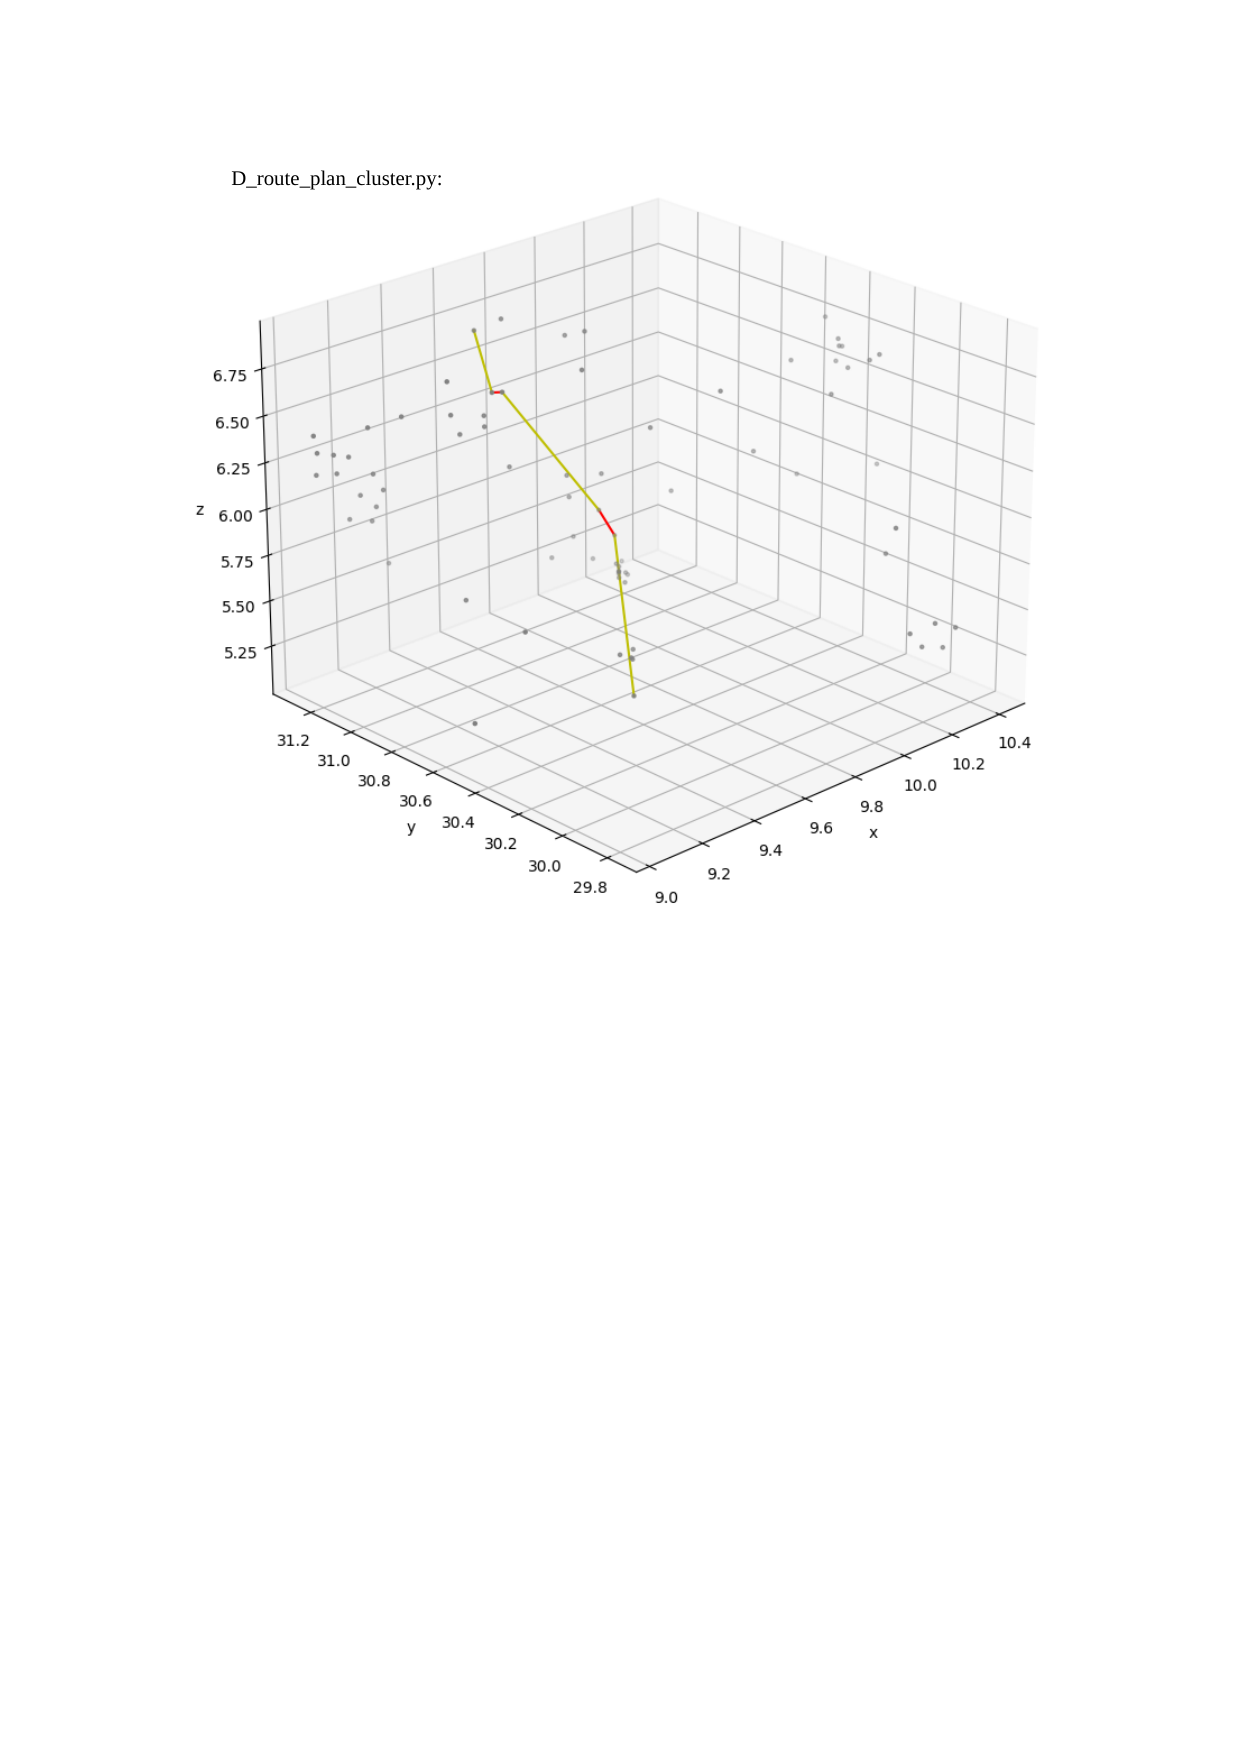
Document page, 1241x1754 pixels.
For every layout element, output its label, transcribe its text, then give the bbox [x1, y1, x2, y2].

text D_route_plan_cluster.py: [187, 162, 1053, 194]
picture [187, 194, 1053, 912]
